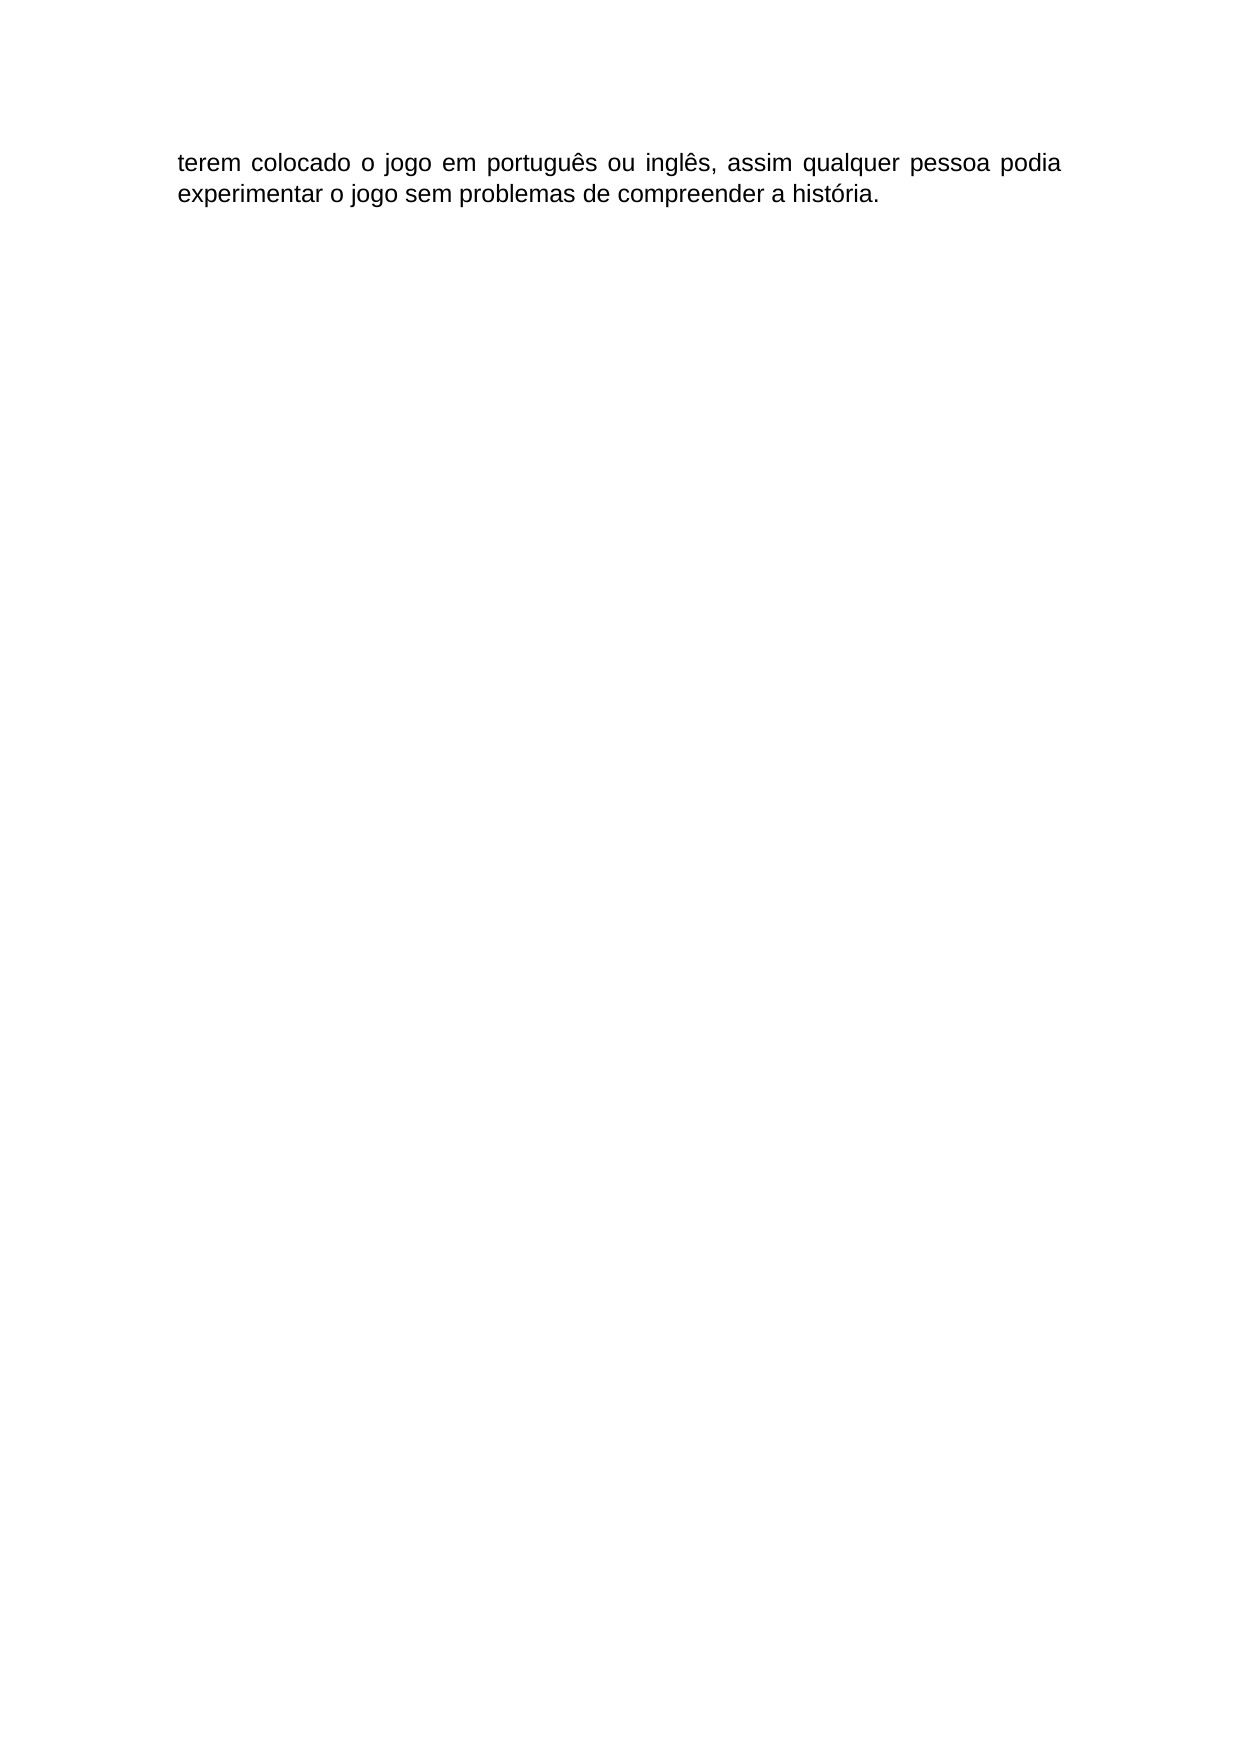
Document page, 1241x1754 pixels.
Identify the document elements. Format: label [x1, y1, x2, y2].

text [177, 148, 1063, 207]
